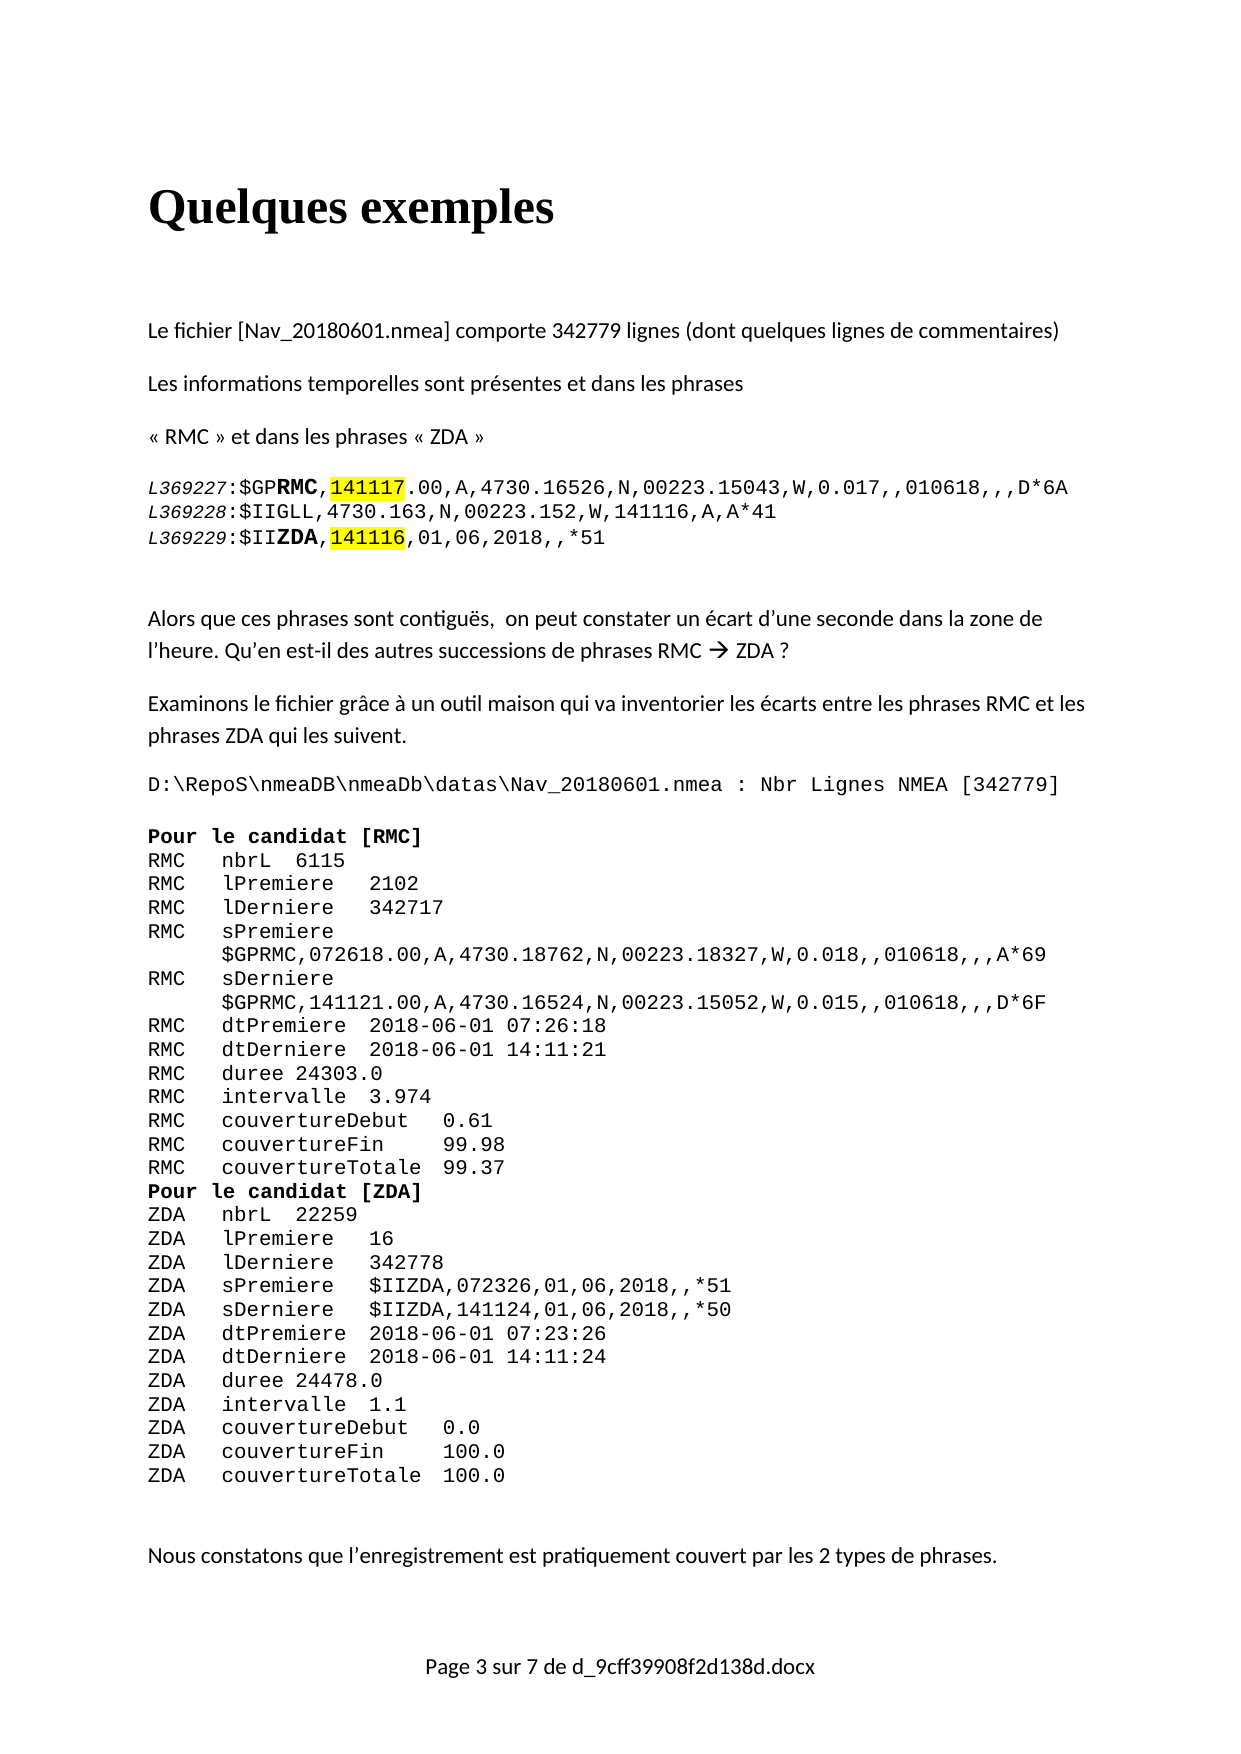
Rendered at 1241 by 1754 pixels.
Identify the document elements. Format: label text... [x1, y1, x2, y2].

text L369229:$IIZDA,141116,01,06,2018,,*51 [148, 525, 1093, 551]
text Pour le candidat [ZDA] [148, 1181, 1093, 1204]
text RMC sDerniere $GPRMC,141121.00,A,4730.16524,N,00223.15052,W,0.015,,010618,,,D*6F [148, 968, 1093, 1015]
text D:\RepoS\nmeaDB\nmeaDb\datas\Nav_20180601.nmea : Nbr Lignes NMEA [342779] [148, 774, 1093, 798]
text RMC couvertureDebut 0.61 [148, 1110, 1093, 1133]
text Alors que ces phrases sont contiguës, on peut constater un écart d’une seconde dans la zone de l’heure. Qu’en est-il des autres successions de phrases RMC ZDA ? [148, 604, 1093, 664]
text Nous constatons que l’enregistrement est pratiquement couvert par les 2 types de phrases. [148, 1541, 1093, 1569]
text RMC lPremiere 2102 [148, 873, 1093, 897]
text ZDA couvertureFin 100.0 [148, 1441, 1093, 1464]
text RMC lDerniere 342717 [148, 897, 1093, 921]
text Examinons le fichier grâce à un outil maison qui va inventorier les écarts entre les phrases RMC et les phrases ZDA qui les suivent. [148, 689, 1093, 749]
text ZDA dtPremiere 2018-06-01 07:23:26 [148, 1323, 1093, 1346]
text ZDA intervalle 1.1 [148, 1394, 1093, 1417]
text ZDA couvertureDebut 0.0 [148, 1417, 1093, 1441]
text RMC dtDerniere 2018-06-01 14:11:21 [148, 1039, 1093, 1063]
subtitle Quelques exemples [148, 177, 1093, 234]
text ZDA lDerniere 342778 [148, 1252, 1093, 1275]
text RMC couvertureTotale 99.37 [148, 1157, 1093, 1181]
text ZDA couvertureTotale 100.0 [148, 1464, 1093, 1488]
text Le fichier [Nav_20180601.nmea] comporte 342779 lignes (dont quelques lignes de commentaires) [148, 316, 1093, 344]
text RMC dtPremiere 2018-06-01 07:26:18 [148, 1015, 1093, 1039]
text ZDA sPremiere $IIZDA,072326,01,06,2018,,*51 [148, 1275, 1093, 1299]
text ZDA duree 24478.0 [148, 1370, 1093, 1394]
text « RMC » et dans les phrases « ZDA » [148, 422, 1093, 451]
text ZDA lPremiere 16 [148, 1228, 1093, 1252]
text Pour le candidat [RMC] [148, 826, 1093, 850]
text ZDA sDerniere $IIZDA,141124,01,06,2018,,*50 [148, 1299, 1093, 1323]
text RMC intervalle 3.974 [148, 1086, 1093, 1110]
text RMC couvertureFin 99.98 [148, 1133, 1093, 1157]
text L369228:$IIGLL,4730.163,N,00223.152,W,141116,A,A*41 [148, 501, 1093, 525]
text RMC duree 24303.0 [148, 1063, 1093, 1086]
text ZDA nbrL 22259 [148, 1204, 1093, 1228]
text RMC nbrL 6115 [148, 850, 1093, 873]
text ZDA dtDerniere 2018-06-01 14:11:24 [148, 1346, 1093, 1370]
text RMC sPremiere $GPRMC,072618.00,A,4730.18762,N,00223.18327,W,0.018,,010618,,,A*69 [148, 921, 1093, 968]
text L369227:$GPRMC,141117.00,A,4730.16526,N,00223.15043,W,0.017,,010618,,,D*6A [148, 476, 1093, 501]
text Les informations temporelles sont présentes et dans les phrases [148, 369, 1093, 397]
